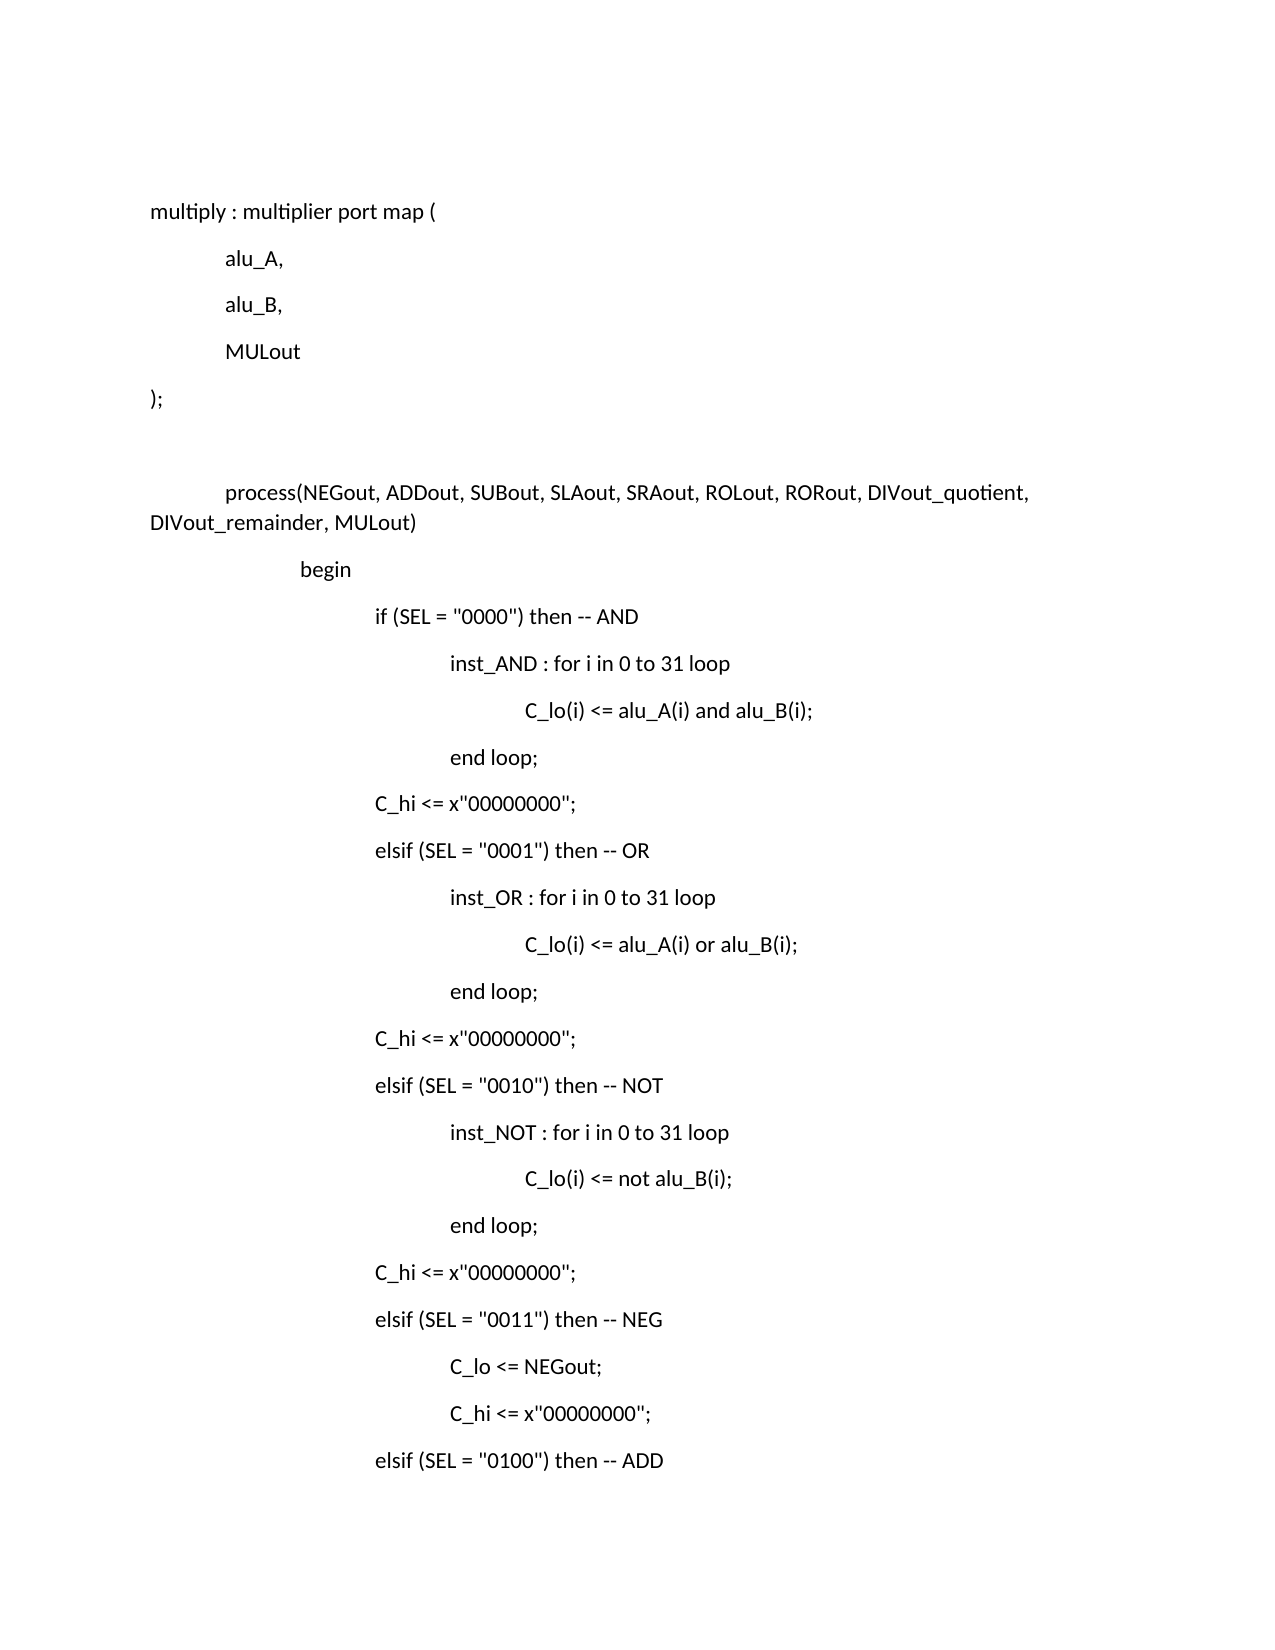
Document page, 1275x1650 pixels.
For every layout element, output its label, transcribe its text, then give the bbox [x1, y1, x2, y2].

text end loop; [150, 1211, 1125, 1239]
text inst_AND : for i in 0 to 31 loop [150, 649, 1125, 677]
text C_hi <= x"00000000"; [150, 789, 1125, 818]
text end loop; [150, 743, 1125, 771]
text C_lo(i) <= alu_A(i) or alu_B(i); [150, 930, 1125, 958]
text inst_NOT : for i in 0 to 31 loop [150, 1118, 1125, 1146]
text end loop; [150, 977, 1125, 1005]
text C_lo(i) <= alu_A(i) and alu_B(i); [150, 696, 1125, 724]
text MULout [150, 337, 1125, 366]
text C_lo <= NEGout; [150, 1352, 1125, 1380]
text if (SEL = "0000") then -- AND [150, 602, 1125, 630]
text elsif (SEL = "0010") then -- NOT [150, 1071, 1125, 1099]
text multiply : multiplier port map ( [150, 197, 1125, 225]
text elsif (SEL = "0001") then -- OR [150, 836, 1125, 864]
text elsif (SEL = "0100") then -- ADD [150, 1446, 1125, 1474]
text begin [150, 555, 1125, 583]
text C_hi <= x"00000000"; [150, 1024, 1125, 1052]
text alu_B, [150, 291, 1125, 319]
text process(NEGout, ADDout, SUBout, SLAout, SRAout, ROLout, RORout, DIVout_quotient, DIVout_remainder, MULout) [150, 478, 1125, 536]
text inst_OR : for i in 0 to 31 loop [150, 883, 1125, 911]
text elsif (SEL = "0011") then -- NEG [150, 1305, 1125, 1333]
text C_hi <= x"00000000"; [150, 1399, 1125, 1427]
text C_lo(i) <= not alu_B(i); [150, 1164, 1125, 1193]
text ); [150, 384, 1125, 412]
text C_hi <= x"00000000"; [150, 1258, 1125, 1286]
text alu_A, [150, 244, 1125, 272]
